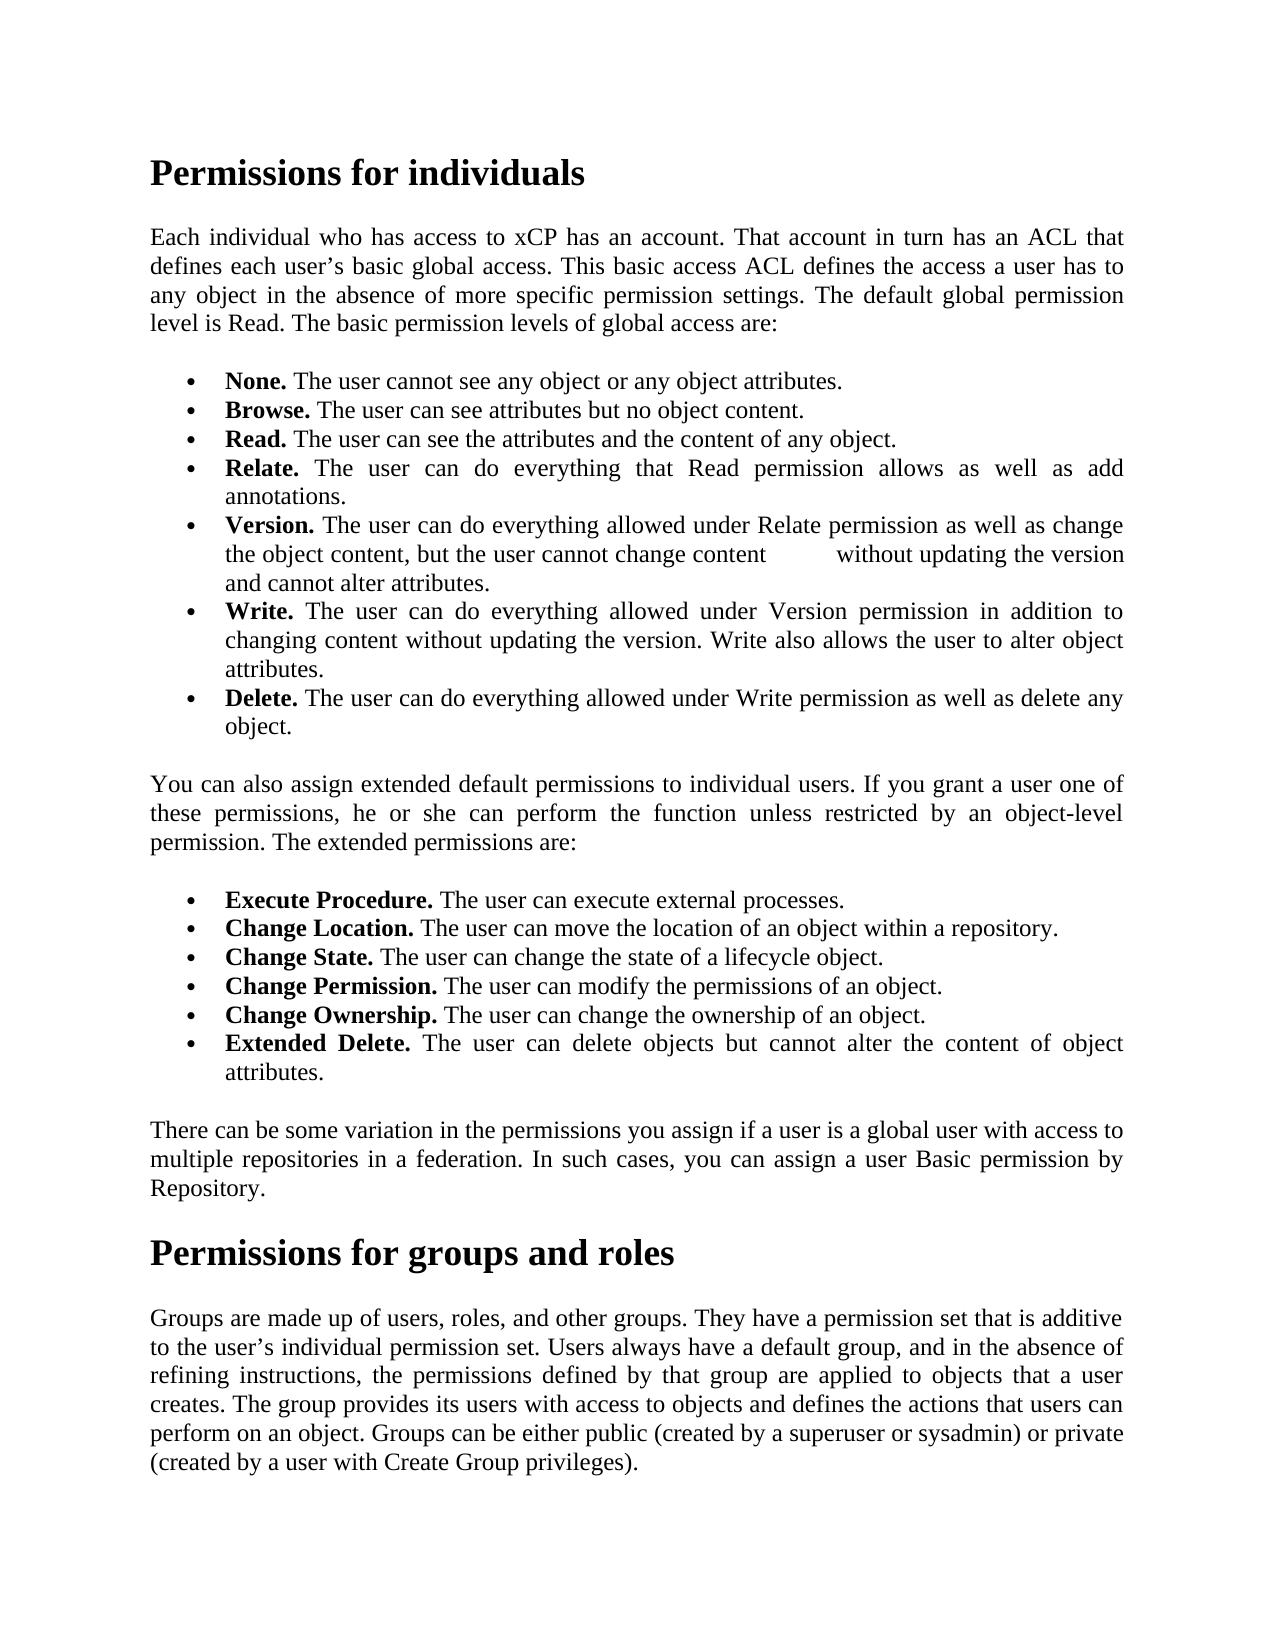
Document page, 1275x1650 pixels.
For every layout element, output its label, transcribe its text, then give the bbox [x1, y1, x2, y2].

list Version. The user can do everything allowed under Relate permission as well as change the object content, but the user cannot change content without updating the version and cannot alter attributes. [187, 510, 1125, 596]
text You can also assign extended default permissions to individual users. If you grant a user one of these permissions, he or she can perform the function unless restricted by an object-level permission. The extended permissions are: [150, 769, 1125, 856]
text Groups are made up of users, roles, and other groups. They have a permission set that is additive to the user’s individual permission set. Users always have a default group, and in the absence of refining instructions, the permissions defined by that group are applied to objects that a user creates. The group provides its users with access to objects and defines the actions that users can perform on an object. Groups can be either public (created by a superuser or sysadmin) or private (created by a user with Create Group privileges). [150, 1303, 1125, 1475]
list Change Permission. The user can modify the permissions of an object. [187, 971, 1125, 1000]
list None. The user cannot see any object or any object attributes. [187, 366, 1125, 395]
list Change State. The user can change the state of a lifecycle object. [187, 942, 1125, 971]
list Execute Procedure. The user can execute external processes. [187, 885, 1125, 913]
text Permissions for groups and roles [150, 1231, 1125, 1274]
text There can be some variation in the permissions you assign if a user is a global user with access to multiple repositories in a federation. In such cases, you can assign a user Basic permission by Repository. [150, 1115, 1125, 1201]
text Each individual who has access to xCP has an account. That account in turn has an ACL that defines each user’s basic global access. This basic access ACL defines the access a user has to any object in the absence of more specific permission settings. The default global permission level is Read. The basic permission levels of global access are: [150, 222, 1125, 337]
list Write. The user can do everything allowed under Version permission in addition to changing content without updating the version. Write also allows the user to alter object attributes. [187, 596, 1125, 683]
list Read. The user can see the attributes and the content of any object. [187, 424, 1125, 453]
text Permissions for individuals [150, 150, 1125, 193]
list Browse. The user can see attributes but no object content. [187, 395, 1125, 424]
list Relate. The user can do everything that Read permission allows as well as add annotations. [187, 453, 1125, 510]
list Change Location. The user can move the location of an object within a repository. [187, 913, 1125, 942]
list Delete. The user can do everything allowed under Write permission as well as delete any object. [187, 683, 1125, 740]
list Change Ownership. The user can change the ownership of an object. [187, 1000, 1125, 1028]
list Extended Delete. The user can delete objects but cannot alter the content of object attributes. [187, 1028, 1125, 1086]
